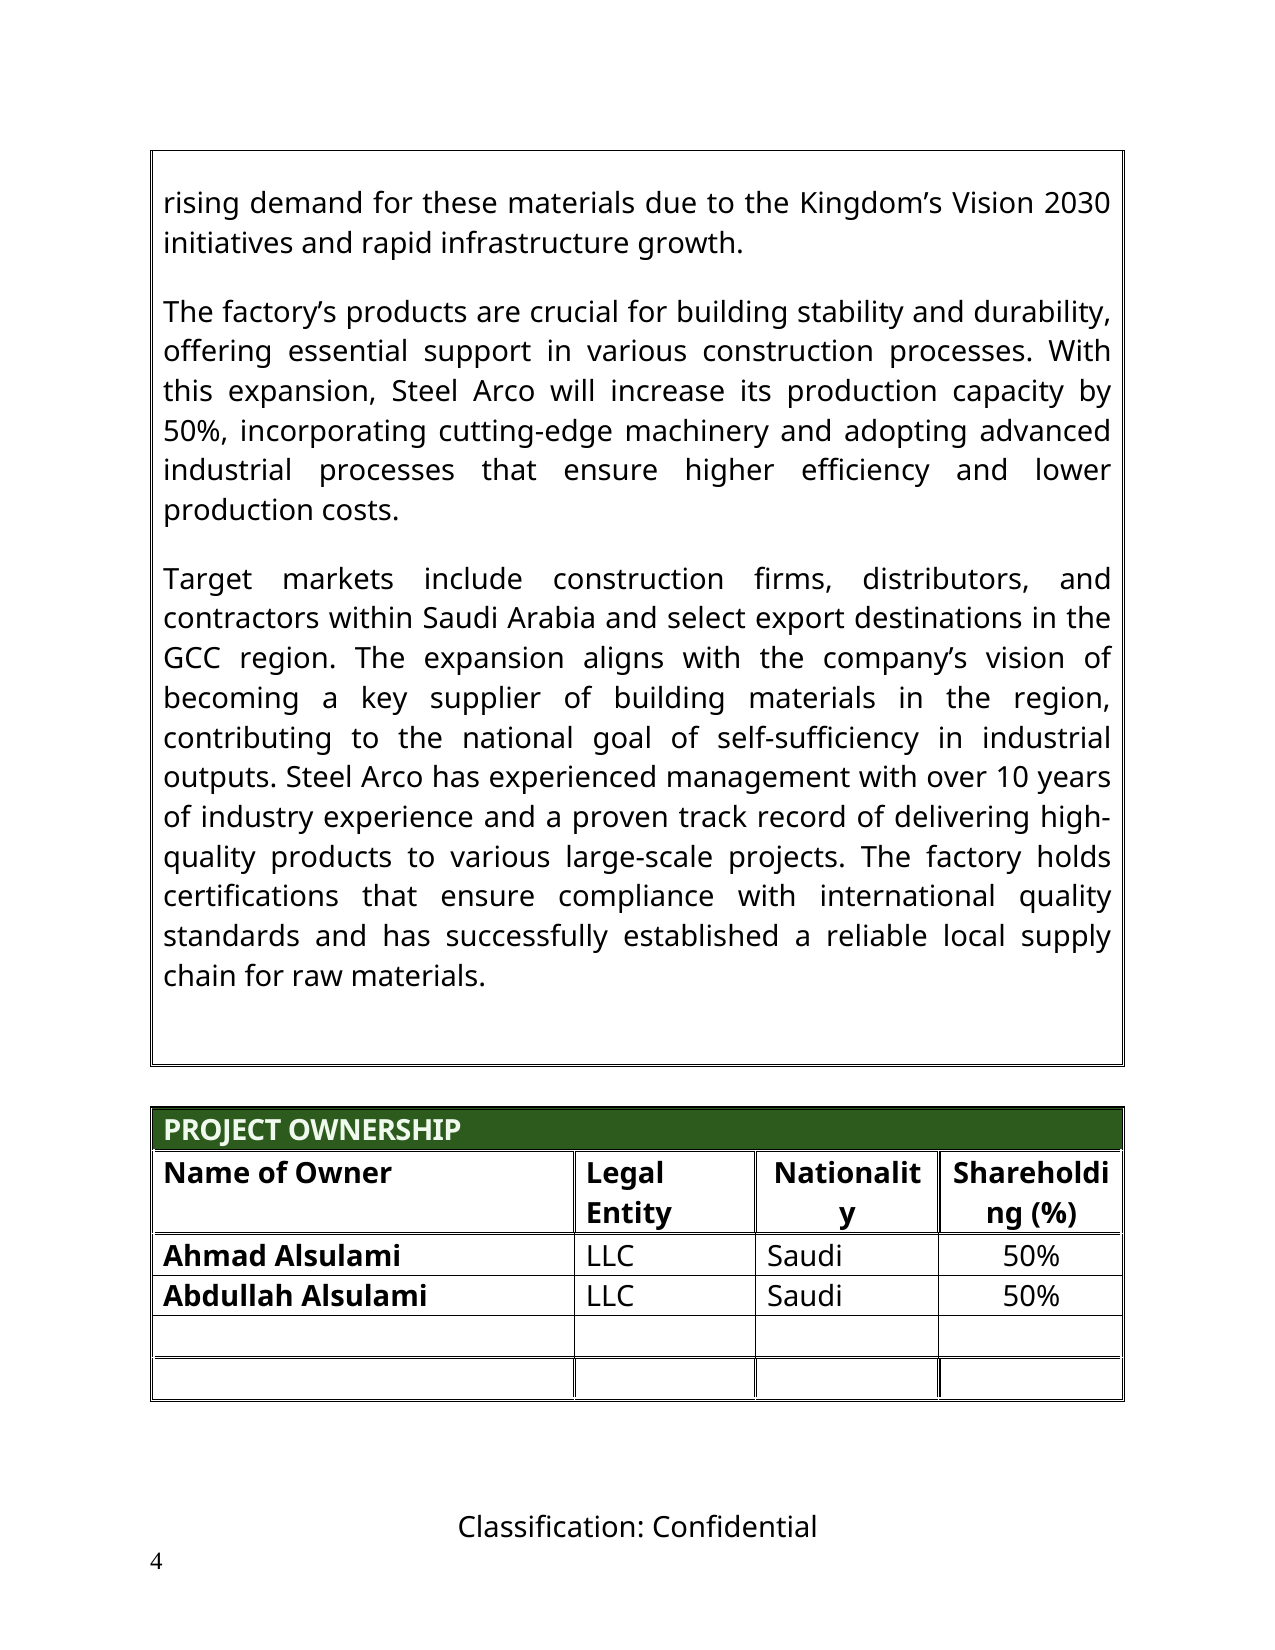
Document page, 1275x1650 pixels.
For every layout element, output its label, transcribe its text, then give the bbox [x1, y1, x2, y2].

table_cell [574, 1359, 756, 1399]
table_cell [756, 1316, 938, 1356]
table_cell LLC [575, 1235, 755, 1274]
table_cell Legal Entity [576, 1152, 754, 1232]
table_cell Saudi [756, 1276, 938, 1315]
table_cell 50% [939, 1232, 1122, 1274]
table_cell 50% [939, 1276, 1122, 1315]
table_cell [756, 1359, 939, 1399]
table_cell Shareholding (%) [939, 1149, 1123, 1232]
table_header PROJECT OWNERSHIP [153, 1110, 1122, 1149]
table_cell [939, 1316, 1122, 1356]
table_cell [152, 1356, 574, 1399]
table_cell [575, 1316, 755, 1356]
table_cell [153, 1316, 574, 1356]
table_cell Nationality [757, 1152, 937, 1232]
table_cell LLC [575, 1276, 755, 1315]
table_cell Saudi [756, 1235, 938, 1274]
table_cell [153, 151, 1122, 1063]
table_cell Ahmad Alsulami [153, 1232, 574, 1274]
table_cell Name of Owner [152, 1149, 574, 1232]
table_cell [939, 1356, 1123, 1399]
table_cell Abdullah Alsulami [153, 1276, 574, 1315]
